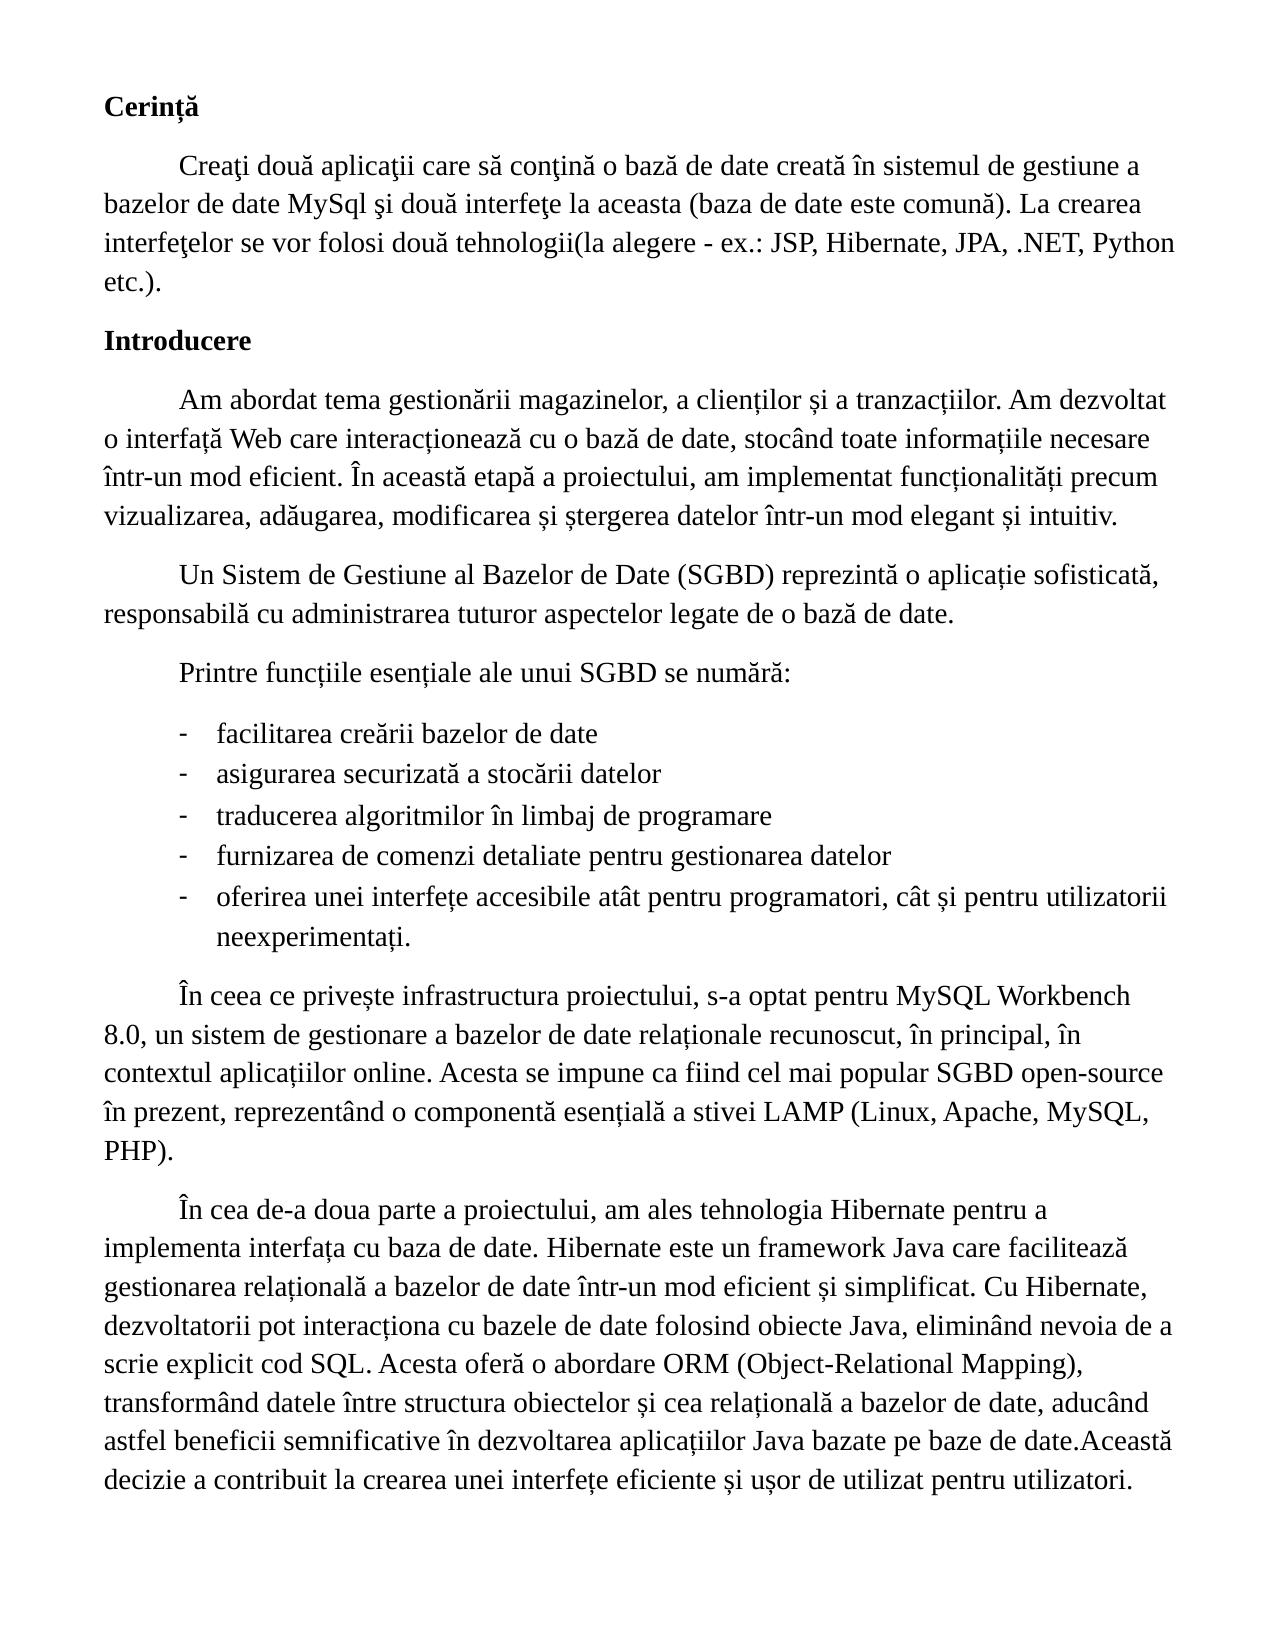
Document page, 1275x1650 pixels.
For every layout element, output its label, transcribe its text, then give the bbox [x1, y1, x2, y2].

text Am abordat tema gestionării magazinelor, a clienților și a tranzacțiilor. Am dezvoltat o interfață Web care interacționează cu o bază de date, stocând toate informațiile necesare într-un mod eficient. În această etapă a proiectului, am implementat funcționalități precum vizualizarea, adăugarea, modificarea și ștergerea datelor într-un mod elegant și intuitiv. [103, 382, 1181, 532]
text Cerință [103, 89, 1181, 122]
text Un Sistem de Gestiune al Bazelor de Date (SGBD) reprezintă o aplicație sofisticată, responsabilă cu administrarea tuturor aspectelor legate de o bază de date. [103, 557, 1181, 629]
list furnizarea de comenzi detaliate pentru gestionarea datelor [178, 837, 1181, 873]
text Printre funcțiile esențiale ale unui SGBD se numără: [103, 655, 1181, 689]
list asigurarea securizată a stocării datelor [178, 756, 1181, 791]
list oferirea unei interfețe accesibile atât pentru programatori, cât și pentru utilizatorii neexperimentați. [178, 878, 1181, 953]
text În ceea ce privește infrastructura proiectului, s-a optat pentru MySQL Workbench 8.0, un sistem de gestionare a bazelor de date relaționale recunoscut, în principal, în contextul aplicațiilor online. Acesta se impune ca fiind cel mai popular SGBD open-source în prezent, reprezentând o componentă esențială a stivei LAMP (Linux, Apache, MySQL, PHP). [103, 978, 1181, 1166]
text Creaţi două aplicaţii care să conţină o bază de date creată în sistemul de gestiune a bazelor de date MySql şi două interfeţe la aceasta (baza de date este comună). La crearea interfeţelor se vor folosi două tehnologii(la alegere - ex.: JSP, Hibernate, JPA, .NET, Python etc.). [103, 148, 1181, 297]
list facilitarea creării bazelor de date [178, 715, 1181, 750]
text În cea de-a doua parte a proiectului, am ales tehnologia Hibernate pentru a implementa interfața cu baza de date. Hibernate este un framework Java care facilitează gestionarea relațională a bazelor de date într-un mod eficient și simplificat. Cu Hibernate, dezvoltatorii pot interacționa cu bazele de date folosind obiecte Java, eliminând nevoia de a scrie explicit cod SQL. Acesta oferă o abordare ORM (Object-Relational Mapping), transformând datele între structura obiectelor și cea relațională a bazelor de date, aducând astfel beneficii semnificative în dezvoltarea aplicațiilor Java bazate pe baze de date.Această decizie a contribuit la crearea unei interfețe eficiente și ușor de utilizat pentru utilizatori. [103, 1192, 1181, 1495]
list traducerea algoritmilor în limbaj de programare [178, 797, 1181, 832]
text Introducere [103, 323, 1181, 357]
